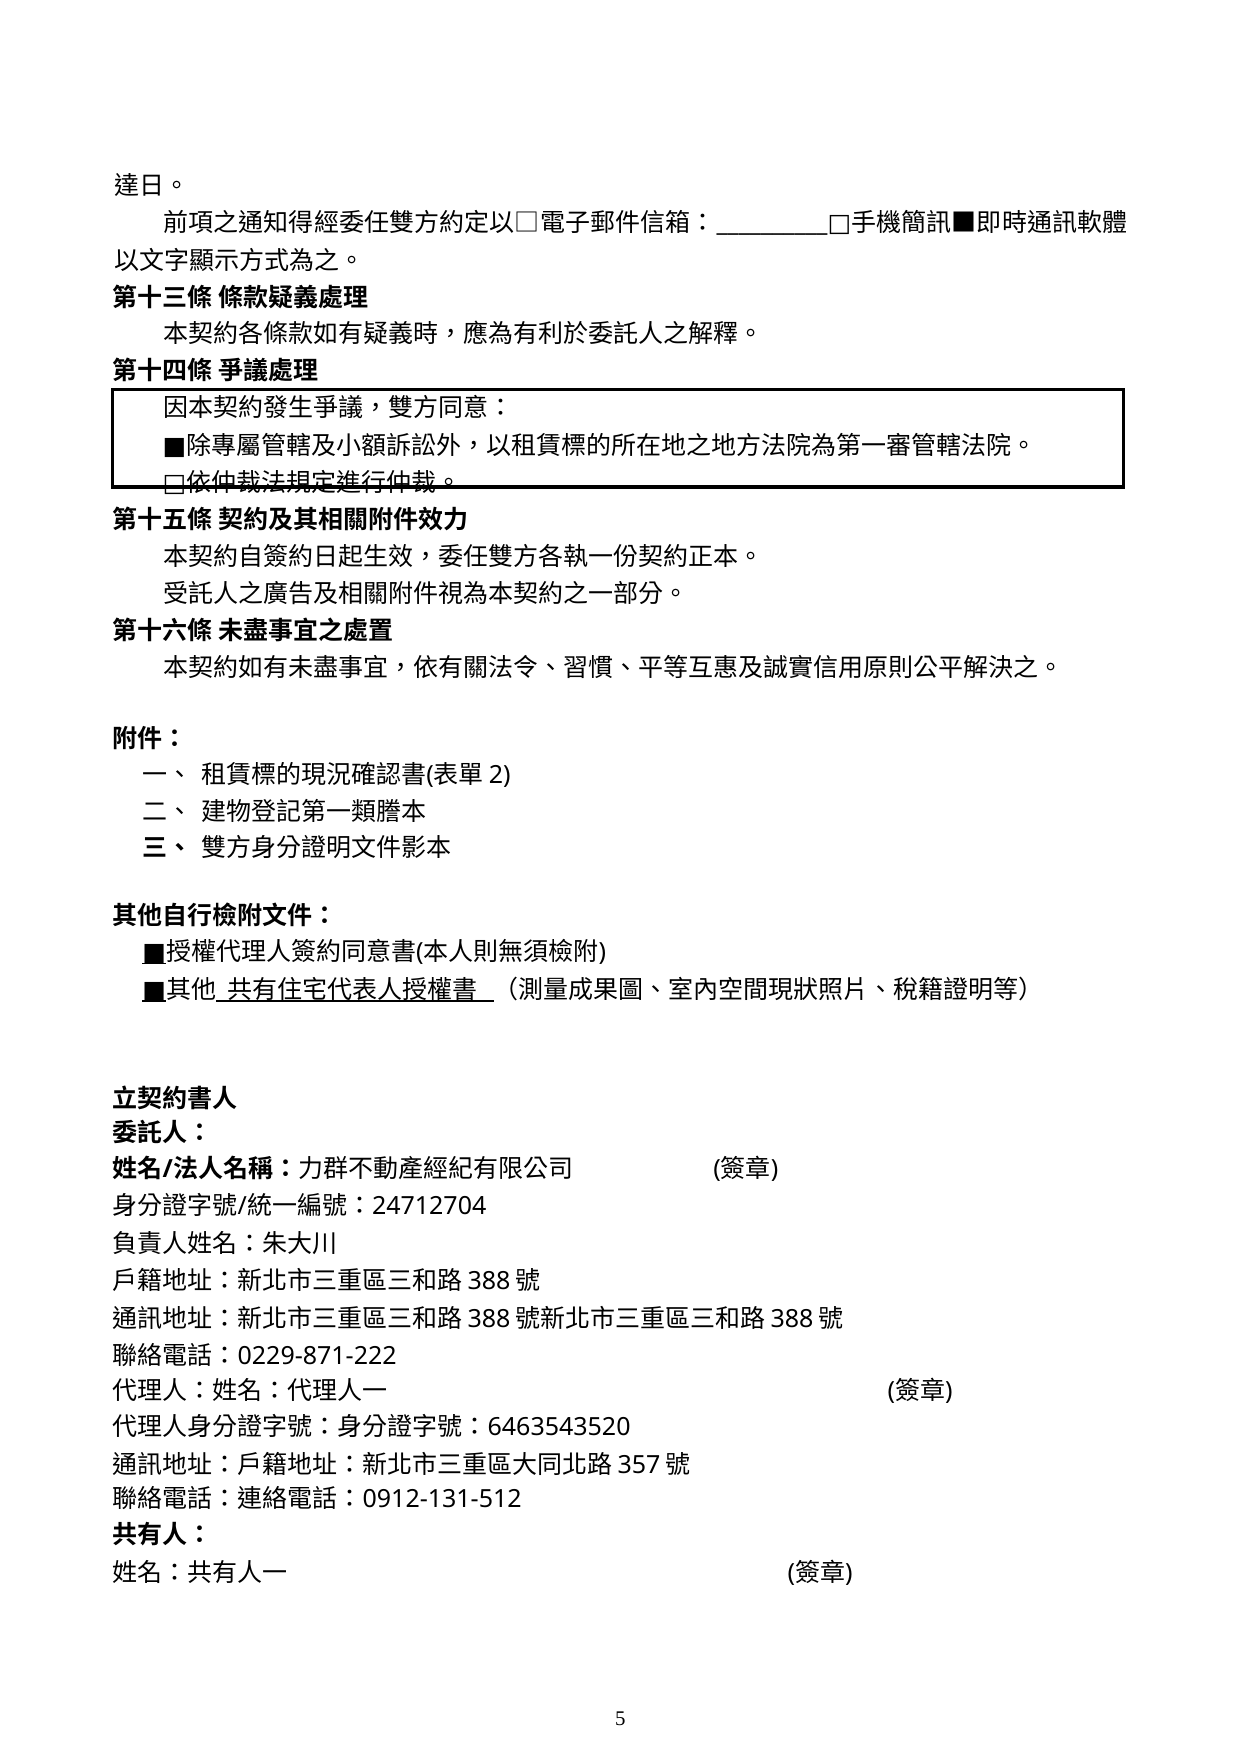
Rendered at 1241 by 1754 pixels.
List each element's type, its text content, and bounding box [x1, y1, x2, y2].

text 通訊地址：戶籍地址：新北市三重區大同北路357號 [112, 1443, 1128, 1481]
text 前項之通知得經委任雙方約定以□電子郵件信箱：__________□手機簡訊■即時通訊軟體以文字顯示方式為之。 [114, 202, 1128, 277]
text 聯絡電話：連絡電話：0912-131-512 [112, 1481, 1128, 1514]
text 戶籍地址：新北市三重區三和路388號 [112, 1260, 1128, 1298]
list 建物登記第一類謄本 [142, 791, 1128, 827]
text 附件： [112, 718, 1128, 755]
text ■授權代理人簽約同意書(本人則無須檢附) [142, 931, 1128, 968]
text 聯絡電話：0229-871-222 [112, 1335, 1128, 1373]
text 其他自行檢附文件： [112, 898, 1128, 931]
text 負責人姓名：朱大川 [112, 1223, 1128, 1260]
text 第十四條 爭議處理 [112, 351, 1128, 387]
list 租賃標的現況確認書(表單2) [142, 755, 1128, 791]
text 通訊地址：新北市三重區三和路388號新北市三重區三和路388號 [112, 1298, 1128, 1335]
text 第十五條 契約及其相關附件效力 [112, 499, 1128, 536]
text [114, 164, 1128, 202]
text 因本契約發生爭議，雙方同意： [114, 387, 1128, 424]
text ■其他 共有住宅代表人授權書 （測量成果圖、室內空間現狀照片、稅籍證明等） [142, 968, 1128, 1006]
text 共有人： [112, 1514, 1128, 1552]
list 雙方身分證明文件影本 [142, 827, 1128, 863]
text 委託人： [112, 1114, 1128, 1148]
text 本契約自簽約日起生效，委任雙方各執一份契約正本。 [114, 536, 1128, 573]
text 第十六條 未盡事宜之處置 [112, 611, 1128, 647]
text 姓名/法人名稱：力群不動產經紀有限公司 (簽章) [112, 1148, 1128, 1185]
text 代理人：姓名：代理人一 (簽章) [112, 1373, 1128, 1406]
text 立契約書人 [112, 1081, 1128, 1114]
text 本契約各條款如有疑義時，應為有利於委託人之解釋。 [114, 313, 1128, 351]
text 代理人身分證字號：身分證字號：6463543520 [112, 1406, 1128, 1443]
text □依仲裁法規定進行仲裁。 [112, 462, 1128, 499]
text 受託人之廣告及相關附件視為本契約之一部分。 [114, 573, 1128, 611]
text 姓名：共有人一 (簽章) [112, 1552, 1128, 1589]
text ■除專屬管轄及小額訴訟外，以租賃標的所在地之地方法院為第一審管轄法院。 [114, 424, 1122, 462]
text 身分證字號/統一編號：24712704 [112, 1185, 1128, 1223]
text 第十三條 條款疑義處理 [112, 277, 1128, 313]
text 本契約如有未盡事宜，依有關法令、習慣、平等互惠及誠實信用原則公平解決之。 [114, 647, 1128, 684]
